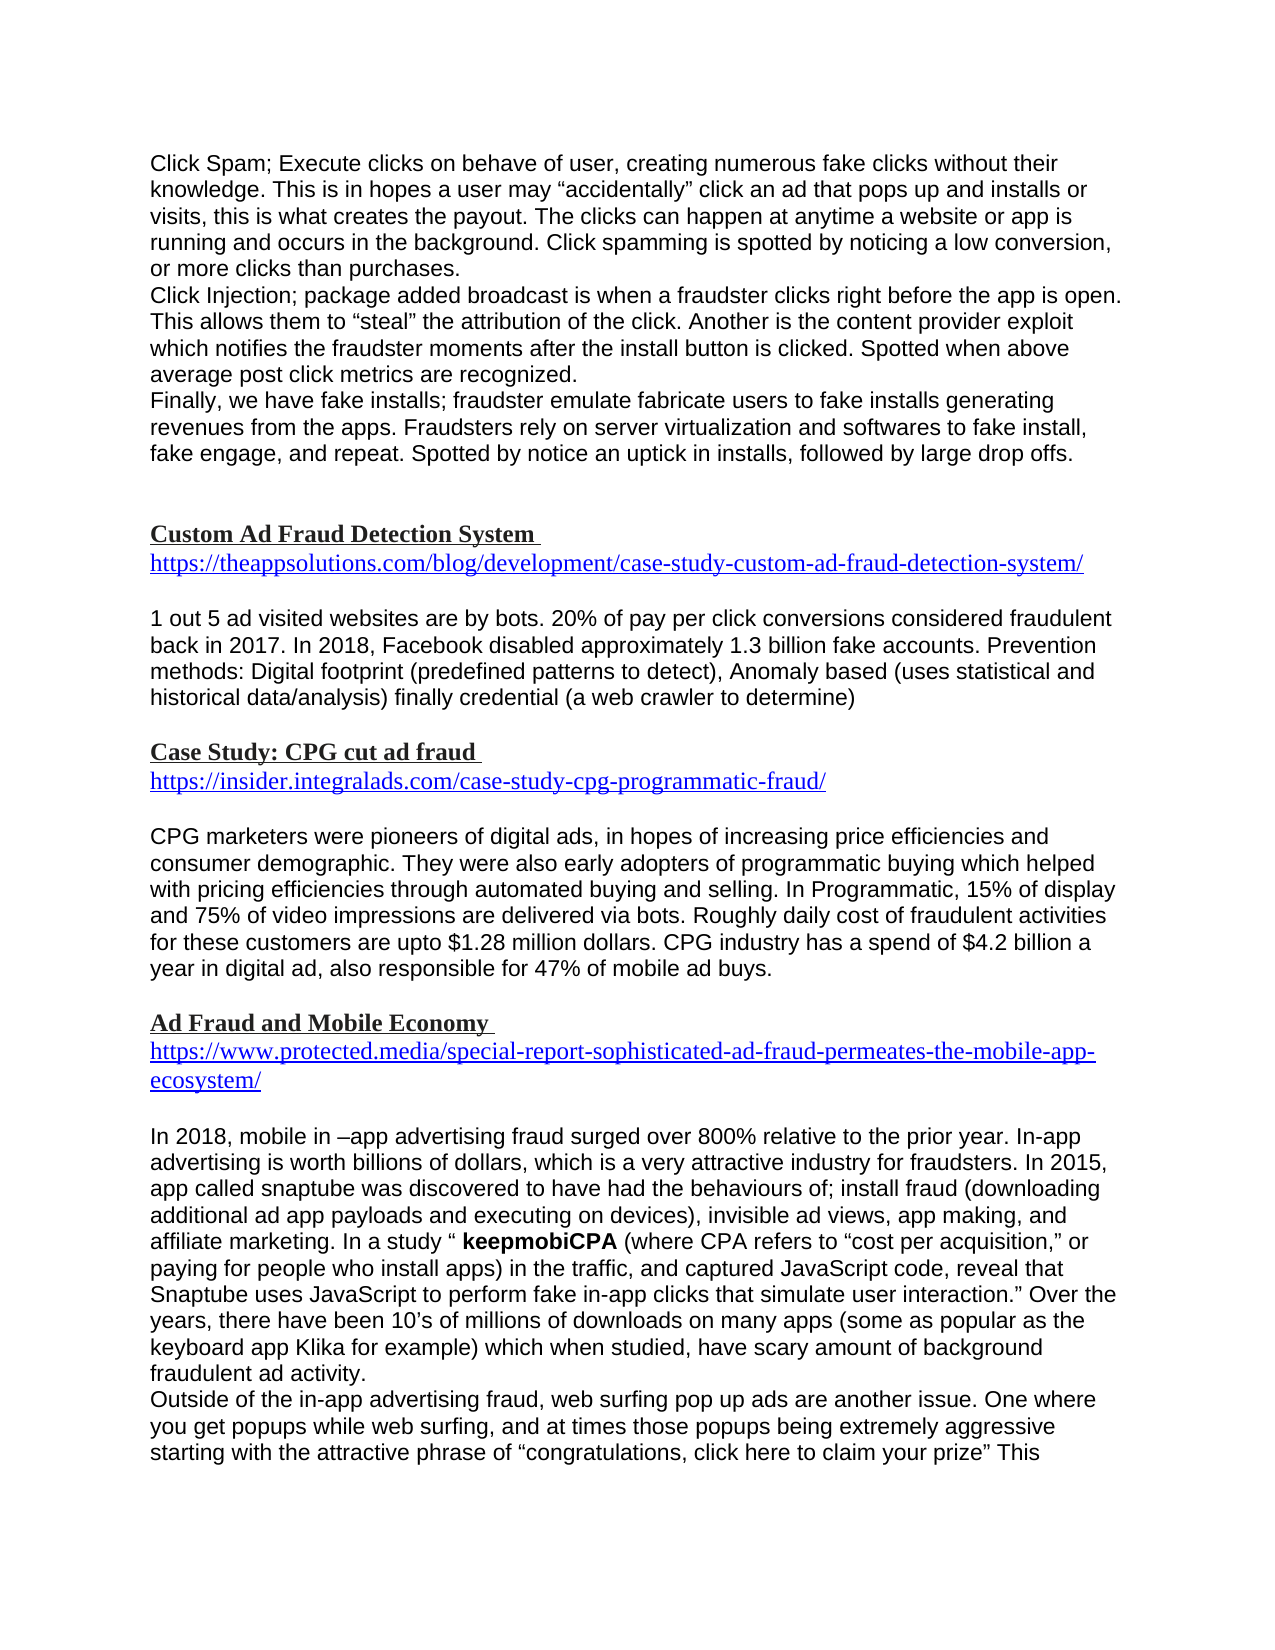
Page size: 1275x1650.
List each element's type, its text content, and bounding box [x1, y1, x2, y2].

text Click Injection; package added broadcast is when a fraudster clicks right before the app is open. This allows them to “steal” the attribution of the click. Another is the content provider exploit which notifies the fraudster moments after the install button is clicked. Spotted when above average post click metrics are recognized. [150, 282, 1125, 387]
text Click Spam; Execute clicks on behave of user, creating numerous fake clicks without their knowledge. This is in hopes a user may “accidentally” click an ad that pops up and installs or visits, this is what creates the payout. The clicks can happen at anytime a website or app is running and occurs in the background. Click spamming is spotted by noticing a low conversion, or more clicks than purchases. [150, 150, 1125, 282]
text https://theappsolutions.com/blog/development/case-study-custom-ad-fraud-detection-system/ [150, 548, 1125, 576]
text Ad Fraud and Mobile Economy [150, 1008, 1125, 1036]
text CPG marketers were pioneers of digital ads, in hopes of increasing price efficiencies and consumer demographic. They were also early adopters of programmatic buying which helped with pricing efficiencies through automated buying and selling. In Programmatic, 15% of display and 75% of video impressions are delivered via bots. Roughly daily cost of fraudulent activities for these customers are upto $1.28 million dollars. CPG industry has a spend of $4.2 billion a year in digital ad, also responsible for 47% of mobile ad buys. [150, 823, 1125, 981]
text https://www.protected.media/special-report-sophisticated-ad-fraud-permeates-the-mobile-app-ecosystem/ [150, 1036, 1125, 1094]
text In 2018, mobile in –app advertising fraud surged over 800% relative to the prior year. In-app advertising is worth billions of dollars, which is a very attractive industry for fraudsters. In 2015, app called snaptube was discovered to have had the behaviours of; install fraud (downloading additional ad app payloads and executing on devices), invisible ad views, app making, and affiliate marketing. In a study “ keepmobiCPA (where CPA refers to “cost per acquisition,” or paying for people who install apps) in the traffic, and captured JavaScript code, reveal that Snaptube uses JavaScript to perform fake in-app clicks that simulate user interaction.” Over the years, there have been 10’s of millions of downloads on many apps (some as popular as the keyboard app Klika for example) which when studied, have scary amount of background fraudulent ad activity. [150, 1123, 1125, 1386]
text https://insider.integralads.com/case-study-cpg-programmatic-fraud/ [150, 766, 1125, 794]
text Custom Ad Fraud Detection System [150, 519, 1125, 548]
text Case Study: CPG cut ad fraud [150, 737, 1125, 766]
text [150, 1386, 1125, 1465]
text 1 out 5 ad visited websites are by bots. 20% of pay per click conversions considered fraudulent back in 2017. In 2018, Facebook disabled approximately 1.3 billion fake accounts. Prevention methods: Digital footprint (predefined patterns to detect), Anomaly based (uses statistical and historical data/analysis) finally credential (a web crawler to determine) [150, 605, 1125, 711]
text Finally, we have fake installs; fraudster emulate fabricate users to fake installs generating revenues from the apps. Fraudsters rely on server virtualization and softwares to fake install, fake engage, and repeat. Spotted by notice an uptick in installs, followed by large drop offs. [150, 387, 1125, 466]
